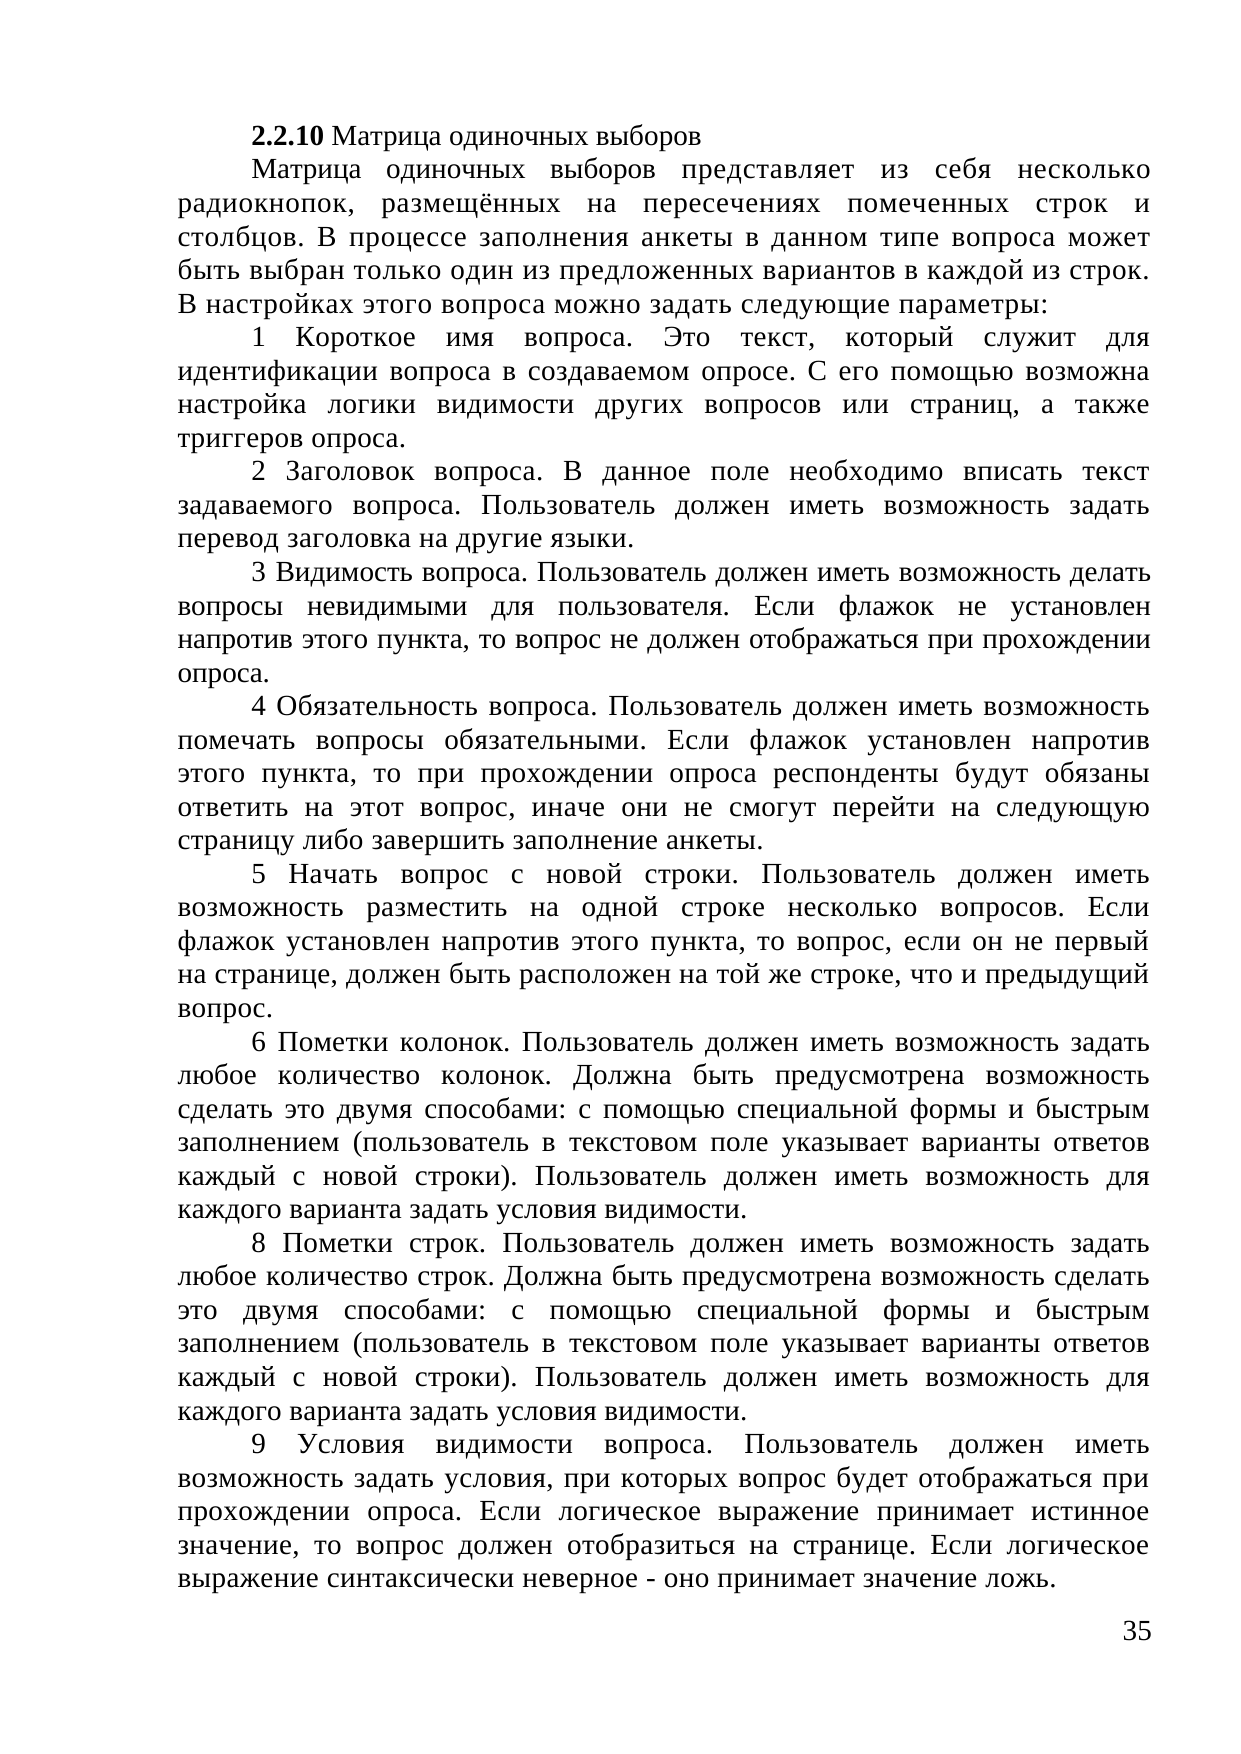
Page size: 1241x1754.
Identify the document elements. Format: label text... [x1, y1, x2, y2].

text 9 Условия видимости вопроса. Пользователь должен иметь возможность задать условия, при которых вопрос будет отображаться при прохождении опроса. Если логическое выражение принимает истинное значение, то вопрос должен отобразиться на странице. Если логическое выражение синтаксически неверное - оно принимает значение ложь. [177, 1426, 1152, 1594]
text 8 Пометки строк. Пользователь должен иметь возможность задать любое количество строк. Должна быть предусмотрена возможность сделать это двумя способами: с помощью специальной формы и быстрым заполнением (пользователь в текстовом поле указывает варианты ответов каждый с новой строки). Пользователь должен иметь возможность для каждого варианта задать условия видимости. [177, 1225, 1152, 1426]
text 4 Обязательность вопроса. Пользователь должен иметь возможность помечать вопросы обязательными. Если флажок установлен напротив этого пункта, то при прохождении опроса респонденты будут обязаны ответить на этот вопрос, иначе они не смогут перейти на следующую страницу либо завершить заполнение анкеты. [177, 688, 1152, 856]
text 1 Короткое имя вопроса. Это текст, который служит для идентификации вопроса в создаваемом опросе. С его помощью возможна настройка логики видимости других вопросов или страниц, а также триггеров опроса. [177, 319, 1152, 453]
text 5 Начать вопрос с новой строки. Пользователь должен иметь возможность разместить на одной строке несколько вопросов. Если флажок установлен напротив этого пункта, то вопрос, если он не первый на странице, должен быть расположен на той же строке, что и предыдущий вопрос. [177, 856, 1152, 1024]
text 6 Пометки колонок. Пользователь должен иметь возможность задать любое количество колонок. Должна быть предусмотрена возможность сделать это двумя способами: с помощью специальной формы и быстрым заполнением (пользователь в текстовом поле указывает варианты ответов каждый с новой строки). Пользователь должен иметь возможность для каждого варианта задать условия видимости. [177, 1024, 1152, 1225]
text 2 Заголовок вопроса. В данное поле необходимо вписать текст задаваемого вопроса. Пользователь должен иметь возможность задать перевод заголовка на другие языки. [177, 453, 1152, 554]
text Матрица одиночных выборов представляет из себя несколько радиокнопок, размещённых на пересечениях помеченных строк и столбцов. В процессе заполнения анкеты в данном типе вопроса может быть выбран только один из предложенных вариантов в каждой из строк. В настройках этого вопроса можно задать следующие параметры: [177, 152, 1152, 319]
text 3 Видимость вопроса. Пользователь должен иметь возможность делать вопросы невидимыми для пользователя. Если флажок не установлен напротив этого пункта, то вопрос не должен отображаться при прохождении опроса. [177, 554, 1152, 688]
text 2.2.10 Матрица одиночных выборов [177, 118, 1152, 152]
